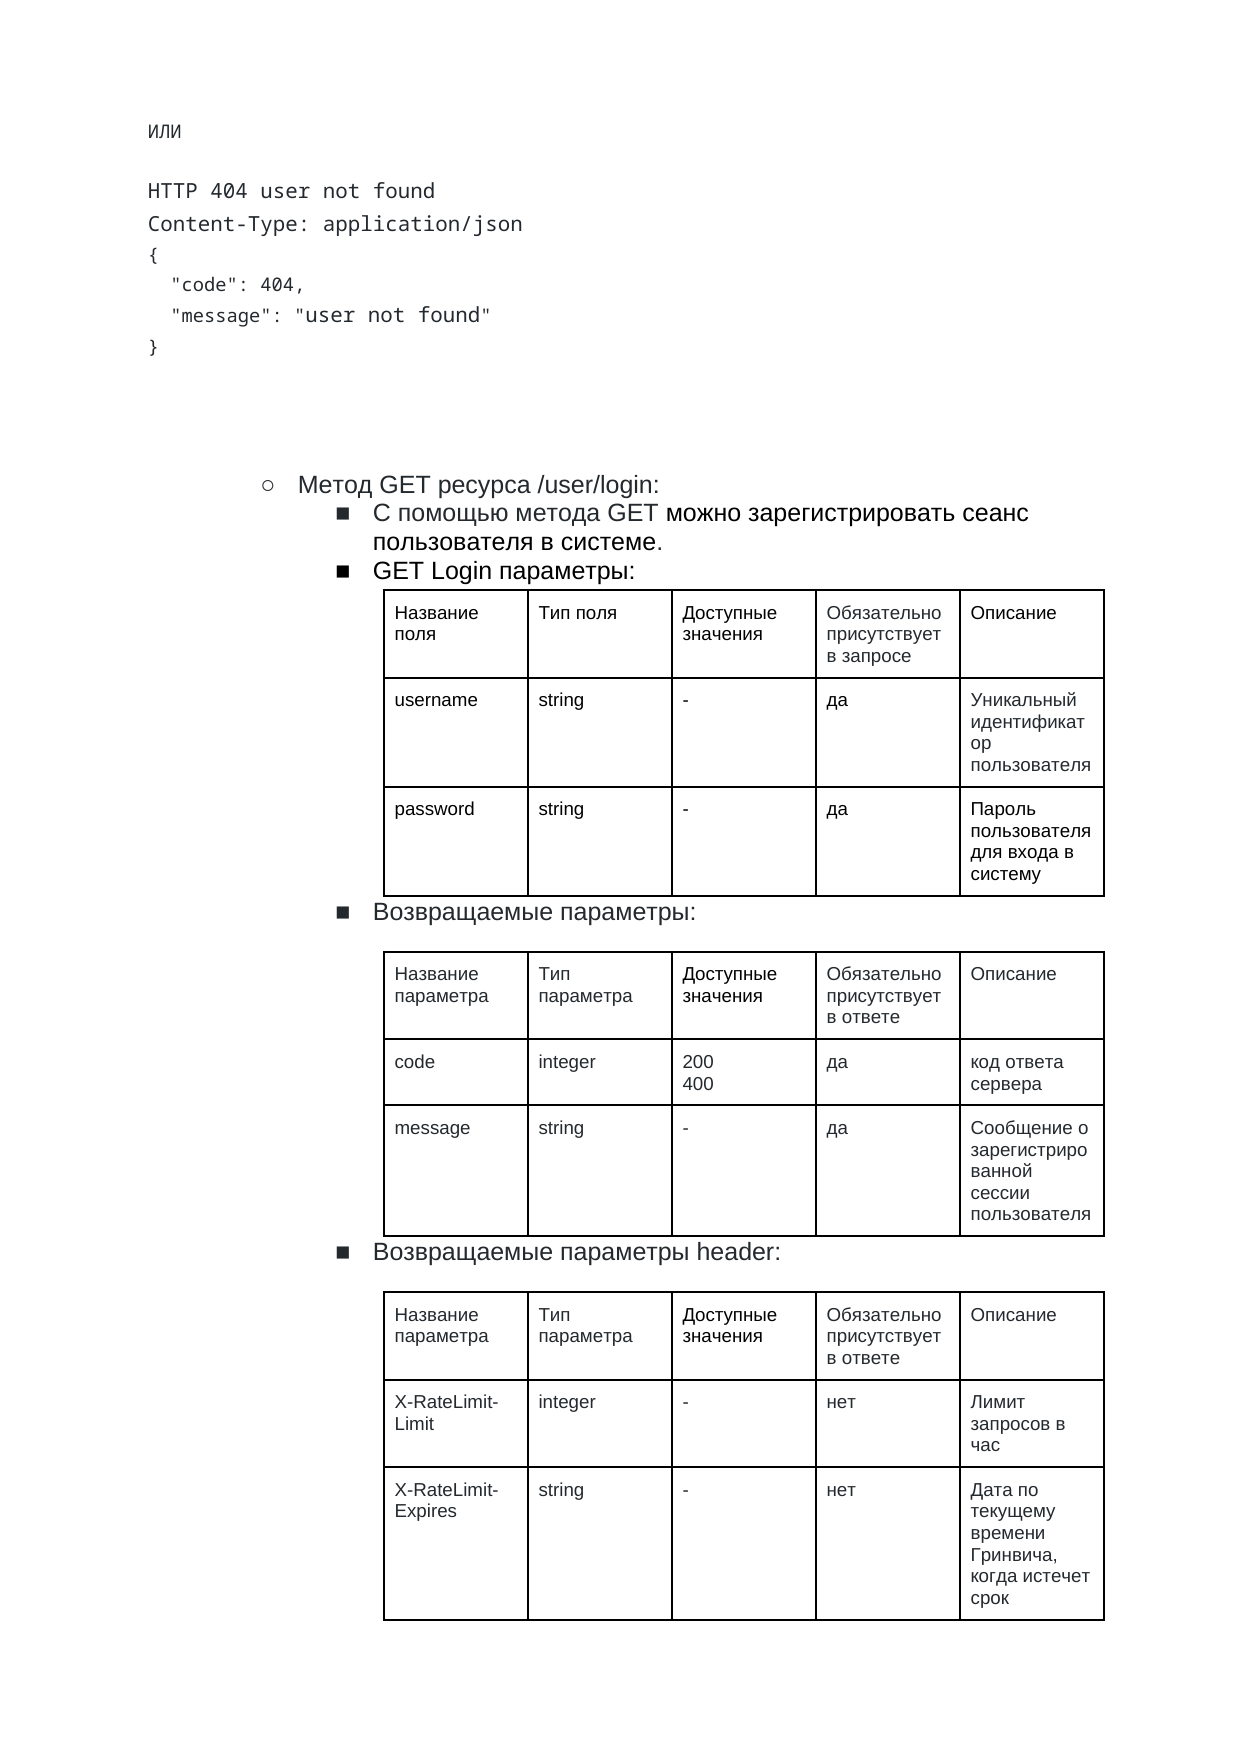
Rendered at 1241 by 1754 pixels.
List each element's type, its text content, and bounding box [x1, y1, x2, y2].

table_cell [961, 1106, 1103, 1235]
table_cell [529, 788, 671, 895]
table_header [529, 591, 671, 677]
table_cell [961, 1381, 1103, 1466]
text "code": 404, [148, 271, 1093, 297]
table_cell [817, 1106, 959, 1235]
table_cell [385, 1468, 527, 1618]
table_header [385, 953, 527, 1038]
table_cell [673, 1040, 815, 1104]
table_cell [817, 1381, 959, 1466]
text { [148, 242, 1093, 267]
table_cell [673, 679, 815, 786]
text "message": "user not found" [148, 300, 1093, 329]
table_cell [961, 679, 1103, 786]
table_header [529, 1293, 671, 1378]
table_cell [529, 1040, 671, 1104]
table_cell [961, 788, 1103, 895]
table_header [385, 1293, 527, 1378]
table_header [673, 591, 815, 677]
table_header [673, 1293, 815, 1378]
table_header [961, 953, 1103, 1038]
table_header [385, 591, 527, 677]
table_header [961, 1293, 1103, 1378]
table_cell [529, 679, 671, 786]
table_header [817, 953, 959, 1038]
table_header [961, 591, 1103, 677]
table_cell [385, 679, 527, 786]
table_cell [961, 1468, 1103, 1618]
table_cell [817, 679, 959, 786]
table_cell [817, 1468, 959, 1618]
text ИЛИ [148, 118, 1093, 143]
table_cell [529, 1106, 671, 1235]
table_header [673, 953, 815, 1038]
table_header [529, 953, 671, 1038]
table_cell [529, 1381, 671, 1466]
list GET Login параметры: [335, 556, 1093, 585]
list Возвращаемые параметры header: [335, 1237, 1093, 1266]
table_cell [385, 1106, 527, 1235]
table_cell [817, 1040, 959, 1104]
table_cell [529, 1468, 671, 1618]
text HTTP 404 user not found [148, 177, 1093, 205]
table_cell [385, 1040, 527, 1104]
subtitle Метод GET ресурса /user/login: [260, 470, 1093, 498]
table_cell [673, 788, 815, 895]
text } [148, 333, 1093, 358]
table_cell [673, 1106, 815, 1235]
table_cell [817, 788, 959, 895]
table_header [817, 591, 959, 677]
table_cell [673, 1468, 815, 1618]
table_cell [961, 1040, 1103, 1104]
text Content-Type: application/json [148, 209, 1093, 238]
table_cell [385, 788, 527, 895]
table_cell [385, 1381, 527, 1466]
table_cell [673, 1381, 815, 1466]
list Возвращаемые параметры: [335, 897, 1093, 926]
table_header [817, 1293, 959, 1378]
list С помощью метода GET можно зарегистрировать сеанс пользователя в системе. [335, 498, 1093, 556]
